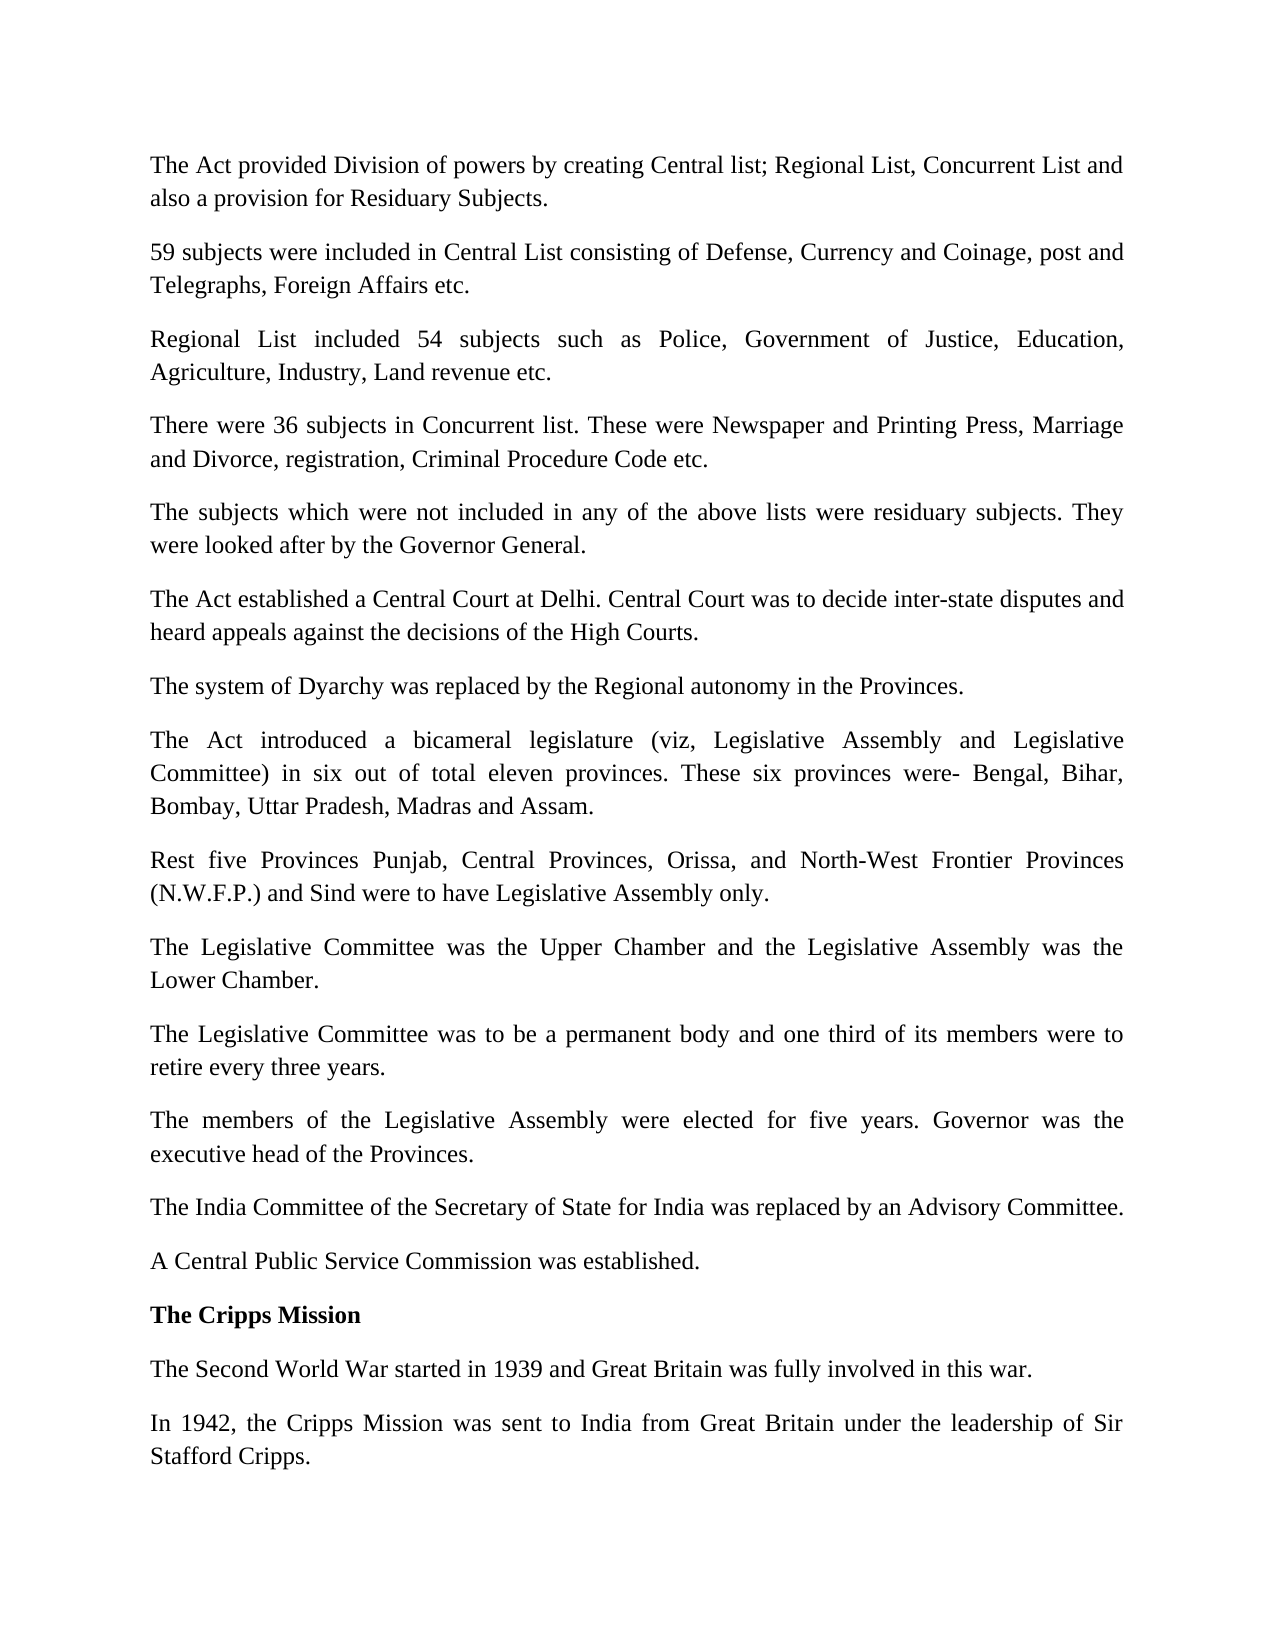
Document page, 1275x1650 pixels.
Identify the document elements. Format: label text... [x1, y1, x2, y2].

text The Legislative Committee was to be a permanent body and one third of its members were to retire every three years. [150, 1019, 1125, 1081]
text 59 subjects were included in Central List consisting of Defense, Currency and Coinage, post and Telegraphs, Foreign Affairs etc. [150, 237, 1125, 299]
text The Legislative Committee was the Upper Chamber and the Legislative Assembly was the Lower Chamber. [150, 932, 1125, 994]
text The Second World War started in 1939 and Great Britain was fully involved in this war. [150, 1354, 1125, 1383]
text The India Committee of the Secretary of State for India was replaced by an Advisory Committee. [150, 1192, 1125, 1221]
text Regional List included 54 subjects such as Police, Government of Justice, Education, Agriculture, Industry, Land revenue etc. [150, 324, 1125, 386]
text There were 36 subjects in Concurrent list. These were Newspaper and Printing Press, Marriage and Divorce, registration, Criminal Procedure Code etc. [150, 411, 1125, 472]
text The system of Dyarchy was replaced by the Regional autonomy in the Provinces. [150, 671, 1125, 700]
text Rest five Provinces Punjab, Central Provinces, Orissa, and North-West Frontier Provinces (N.W.F.P.) and Sind were to have Legislative Assembly only. [150, 845, 1125, 907]
text The members of the Legislative Assembly were elected for five years. Governor was the executive head of the Provinces. [150, 1106, 1125, 1167]
text The Act established a Central Court at Delhi. Central Court was to decide inter-state disputes and heard appeals against the decisions of the High Courts. [150, 584, 1125, 646]
text The Act introduced a bicameral legislature (viz, Legislative Assembly and Legislative Committee) in six out of total eleven provinces. These six provinces were- Bengal, Bihar, Bombay, Uttar Pradesh, Madras and Assam. [150, 725, 1125, 820]
text The subjects which were not included in any of the above lists were residuary subjects. They were looked after by the Governor General. [150, 497, 1125, 559]
text A Central Public Service Commission was established. [150, 1246, 1125, 1275]
text The Cripps Mission [150, 1300, 1125, 1329]
text The Act provided Division of powers by creating Central list; Regional List, Concurrent List and also a provision for Residuary Subjects. [150, 150, 1125, 212]
text In 1942, the Cripps Mission was sent to India from Great Britain under the leadership of Sir Stafford Cripps. [150, 1408, 1125, 1470]
